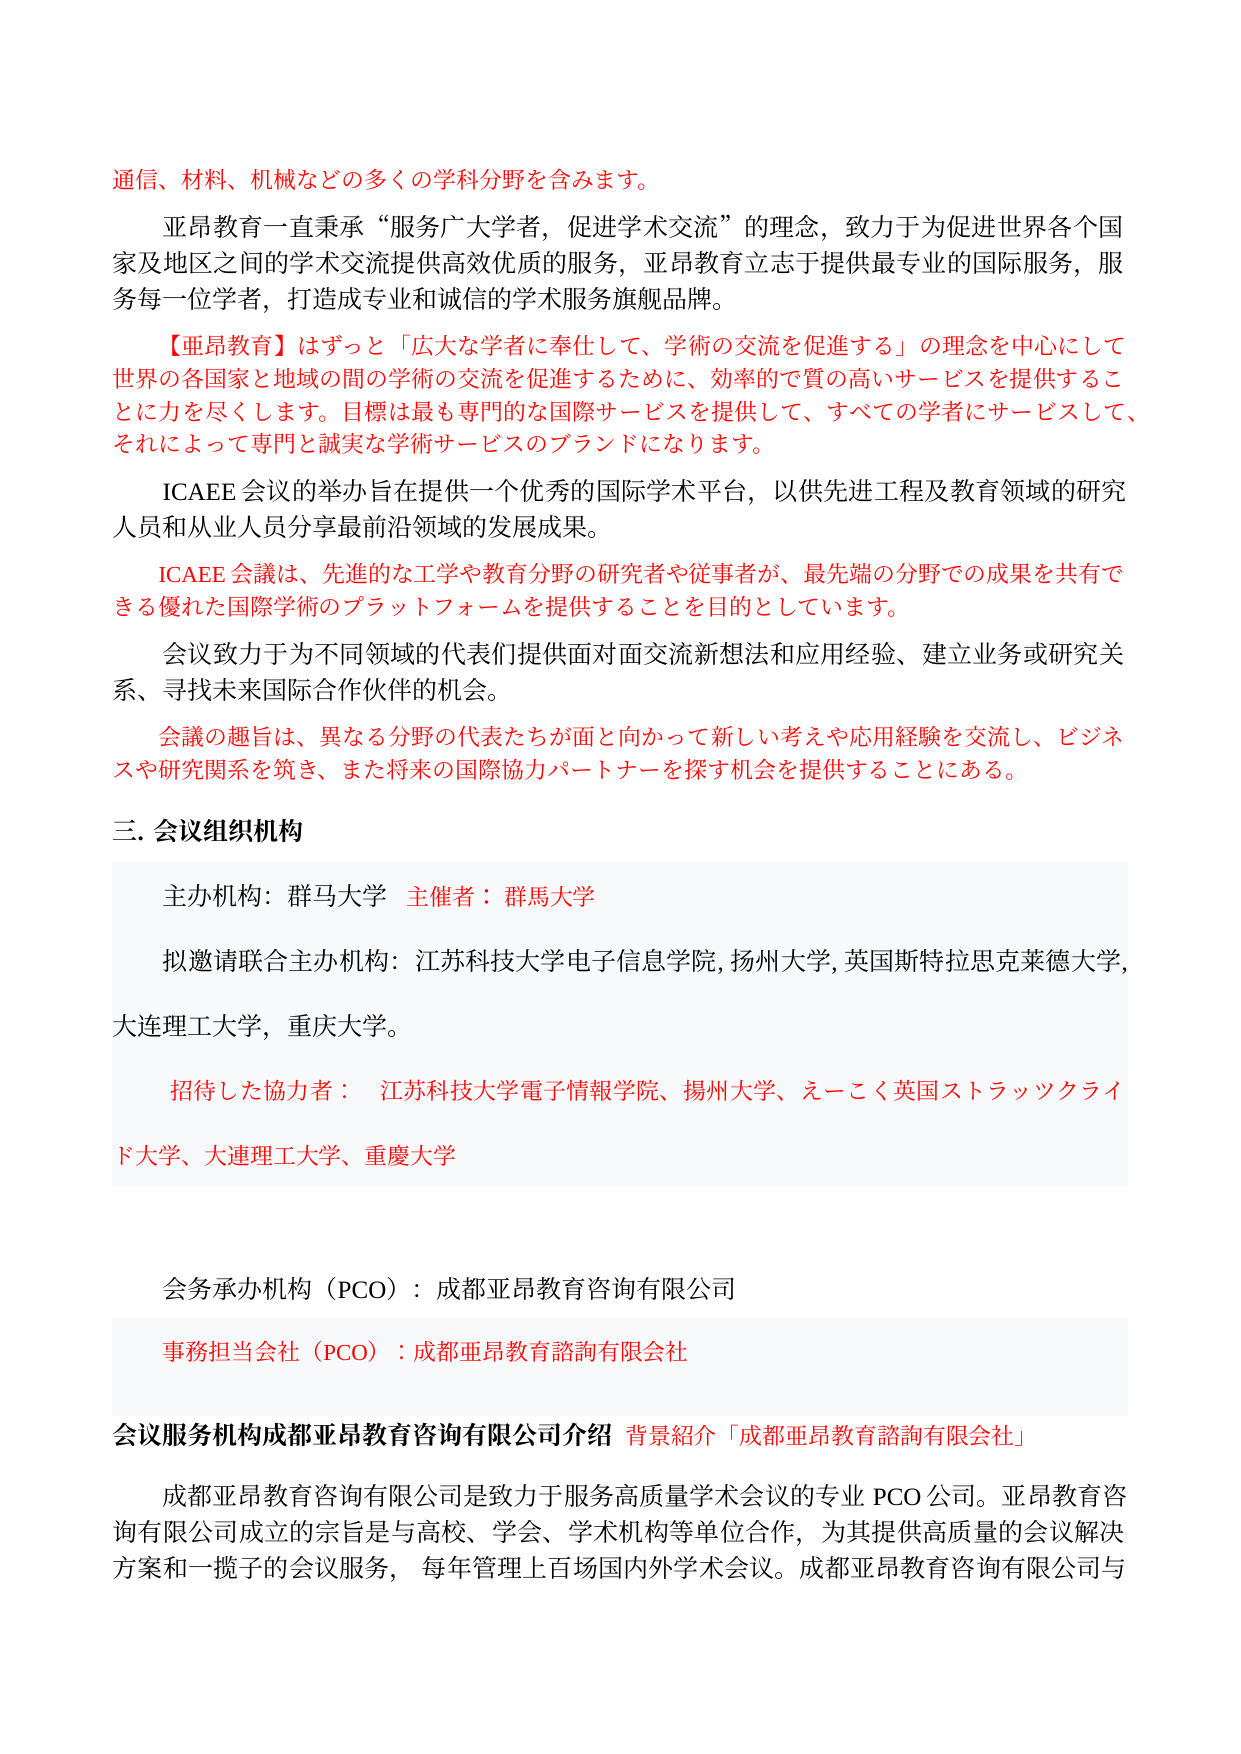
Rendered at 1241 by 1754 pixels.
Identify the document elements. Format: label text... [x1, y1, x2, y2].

text 亚昂教育一直秉承“服务广大学者，促进学术交流”的理念，致力于为促进世界各个国家及地区之间的学术交流提供高效优质的服务，亚昂教育立志于提供最专业的国际服务，服务每一位学者，打造成专业和诚信的学术服务旗舰品牌。 [112, 207, 1128, 315]
text 事務担当会社（PCO）：成都亜昂教育諮詢有限会社 [112, 1318, 1128, 1383]
text 拟邀请联合主办机构：江苏科技大学电子信息学院, 扬州大学, 英国斯特拉思克莱德大学, 大连理工大学，重庆大学。 [112, 927, 1128, 1057]
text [112, 162, 1128, 195]
list 会议组织机构 [112, 797, 1128, 862]
text 会议服务机构成都亚昂教育咨询有限公司介绍 背景紹介「成都亜昂教育諮詢有限会社」 [112, 1416, 1128, 1452]
text 会議の趣旨は、異なる分野の代表たちが面と向かって新しい考えや応用経験を交流し、ビジネスや研究関系を筑き、また将来の国際協力パートナーを探す机会を提供することにある。 [112, 719, 1128, 785]
text 主办机构：群马大学 主催者： 群馬大学 [112, 862, 1128, 927]
text 【亜昂教育】はずっと「広大な学者に奉仕して、学術の交流を促進する」の理念を中心にして、世界の各国家と地域の間の学術の交流を促進するために、効率的で質の高いサービスを提供することに力を尽くします。目標は最も専門的な国際サービスを提供して、すべての学者にサービスして、それによって専門と誠実な学術サービスのブランドになります。 [112, 328, 1128, 459]
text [112, 1477, 1128, 1584]
text 会议致力于为不同领域的代表们提供面对面交流新想法和应用经验、建立业务或研究关系、寻找未来国际合作伙伴的机会。 [112, 634, 1128, 706]
text ICAEE会議は、先進的な工学や教育分野の研究者や従事者が、最先端の分野での成果を共有できる優れた国際学術のプラットフォームを提供することを目的としています。 [112, 556, 1128, 622]
text ICAEE会议的举办旨在提供一个优秀的国际学术平台，以供先进工程及教育领域的研究人员和从业人员分享最前沿领域的发展成果。 [112, 472, 1128, 544]
text 招待した協力者： 江苏科技大学電子情報学院、揚州大学、えーこく英国ストラッツクライド大学、大連理工大学、重慶大学 [112, 1057, 1128, 1187]
text 会务承办机构（PCO）：成都亚昂教育咨询有限公司 [112, 1270, 1128, 1306]
